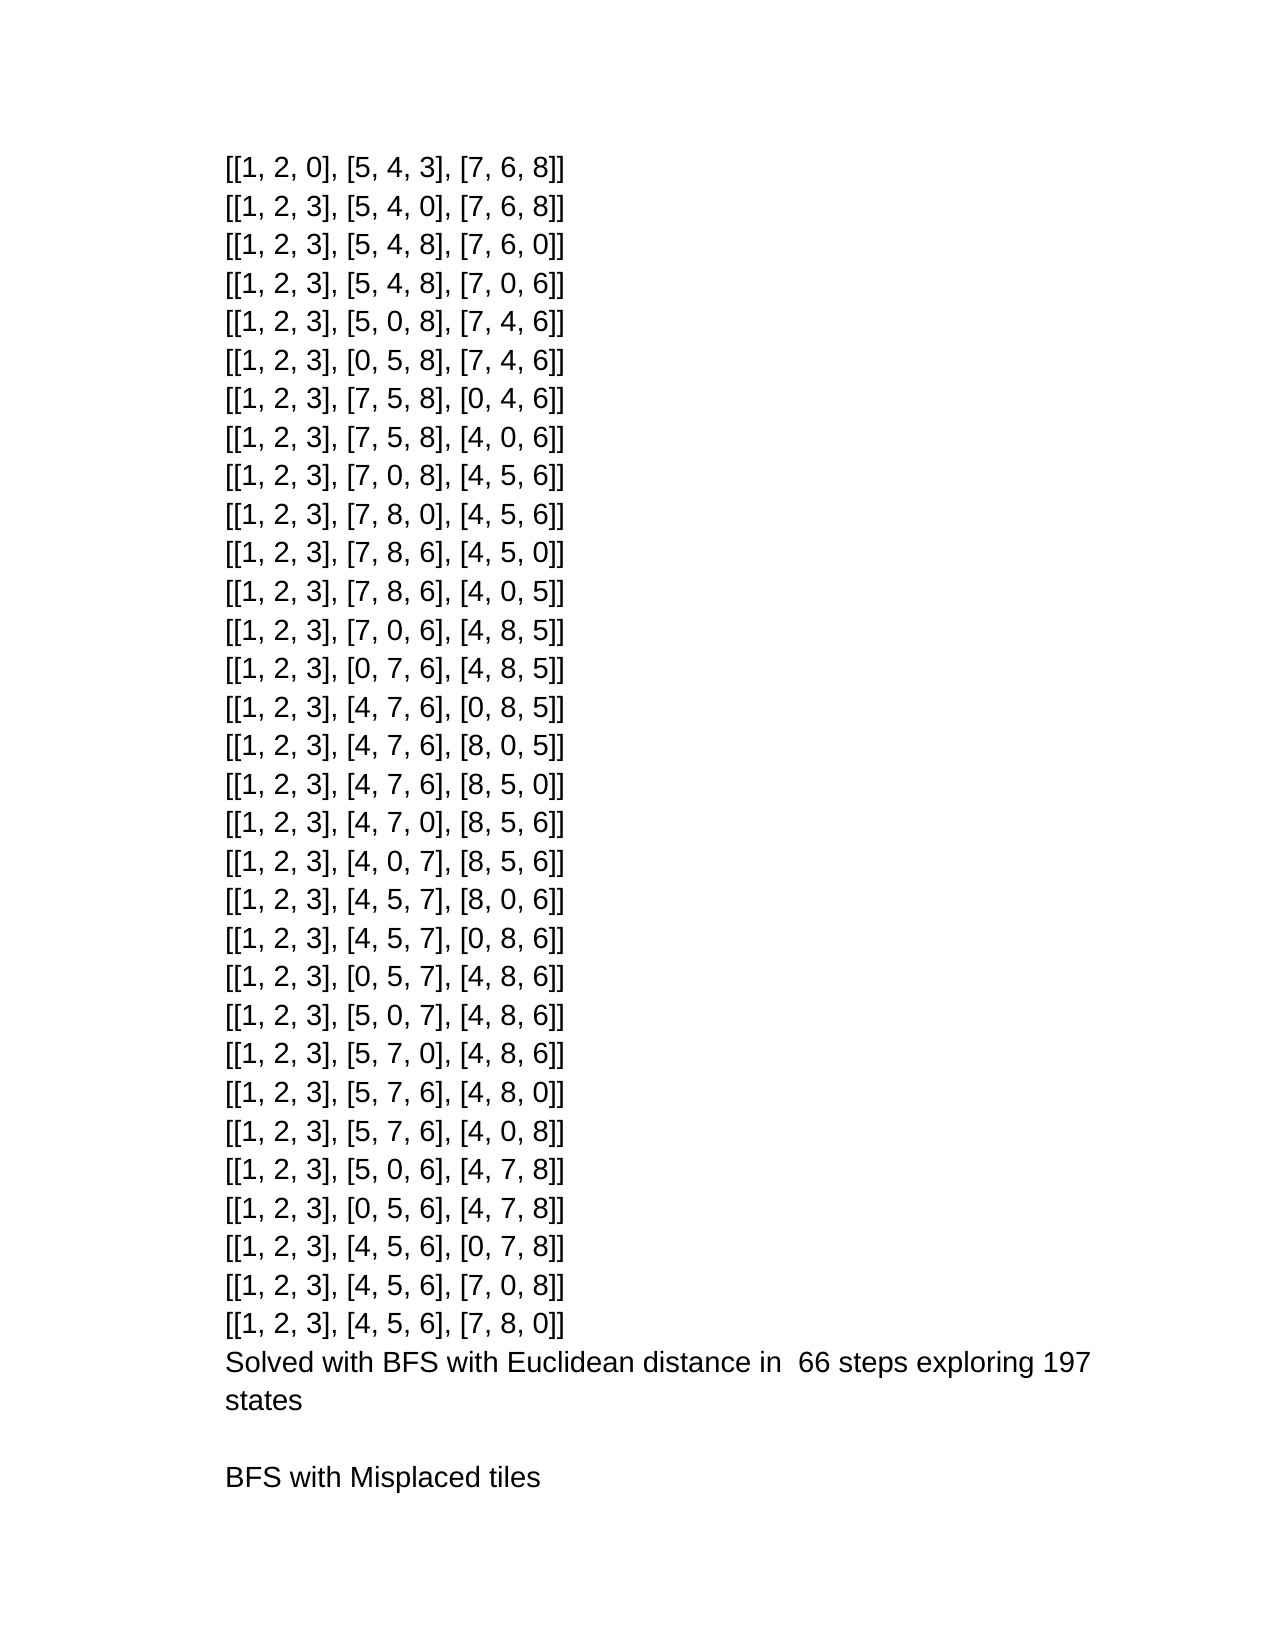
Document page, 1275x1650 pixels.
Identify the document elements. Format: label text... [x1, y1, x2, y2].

text [[1, 2, 3], [5, 7, 6], [4, 8, 0]] [225, 1075, 1125, 1108]
text [[1, 2, 3], [0, 5, 7], [4, 8, 6]] [225, 959, 1125, 993]
text BFS with Misplaced tiles [225, 1460, 1125, 1494]
text [[1, 2, 3], [5, 4, 0], [7, 6, 8]] [225, 188, 1125, 222]
text [[1, 2, 3], [4, 5, 6], [7, 8, 0]] [225, 1306, 1125, 1340]
text [[1, 2, 3], [4, 5, 7], [8, 0, 6]] [225, 882, 1125, 916]
text [[1, 2, 3], [4, 5, 6], [0, 7, 8]] [225, 1229, 1125, 1263]
text [[1, 2, 3], [4, 7, 6], [0, 8, 5]] [225, 689, 1125, 723]
text [[1, 2, 3], [5, 0, 6], [4, 7, 8]] [225, 1152, 1125, 1186]
text [[1, 2, 3], [4, 7, 6], [8, 5, 0]] [225, 767, 1125, 800]
text [[1, 2, 3], [5, 7, 0], [4, 8, 6]] [225, 1036, 1125, 1070]
text [[1, 2, 3], [4, 5, 7], [0, 8, 6]] [225, 921, 1125, 954]
text [[1, 2, 3], [5, 0, 8], [7, 4, 6]] [225, 304, 1125, 338]
text [[1, 2, 3], [7, 8, 6], [4, 5, 0]] [225, 535, 1125, 569]
text [[1, 2, 3], [0, 7, 6], [4, 8, 5]] [225, 651, 1125, 684]
text [[1, 2, 3], [4, 0, 7], [8, 5, 6]] [225, 844, 1125, 877]
text [[1, 2, 3], [5, 0, 7], [4, 8, 6]] [225, 998, 1125, 1031]
text [[1, 2, 3], [5, 7, 6], [4, 0, 8]] [225, 1113, 1125, 1147]
text [[1, 2, 3], [7, 0, 8], [4, 5, 6]] [225, 458, 1125, 492]
text [[1, 2, 3], [5, 4, 8], [7, 0, 6]] [225, 266, 1125, 299]
text [[1, 2, 3], [4, 7, 0], [8, 5, 6]] [225, 805, 1125, 839]
text [[1, 2, 3], [7, 5, 8], [0, 4, 6]] [225, 381, 1125, 415]
text [[1, 2, 3], [4, 7, 6], [8, 0, 5]] [225, 728, 1125, 762]
text [[1, 2, 3], [4, 5, 6], [7, 0, 8]] [225, 1268, 1125, 1301]
text Solved with BFS with Euclidean distance in 66 steps exploring 197 states [225, 1345, 1125, 1417]
text [[1, 2, 3], [0, 5, 6], [4, 7, 8]] [225, 1191, 1125, 1224]
text [[1, 2, 3], [0, 5, 8], [7, 4, 6]] [225, 343, 1125, 376]
text [[1, 2, 3], [5, 4, 8], [7, 6, 0]] [225, 227, 1125, 261]
text [[1, 2, 3], [7, 5, 8], [4, 0, 6]] [225, 420, 1125, 453]
text [[1, 2, 3], [7, 8, 6], [4, 0, 5]] [225, 574, 1125, 607]
text [[1, 2, 0], [5, 4, 3], [7, 6, 8]] [225, 150, 1125, 183]
text [[1, 2, 3], [7, 8, 0], [4, 5, 6]] [225, 497, 1125, 530]
text [[1, 2, 3], [7, 0, 6], [4, 8, 5]] [225, 612, 1125, 646]
